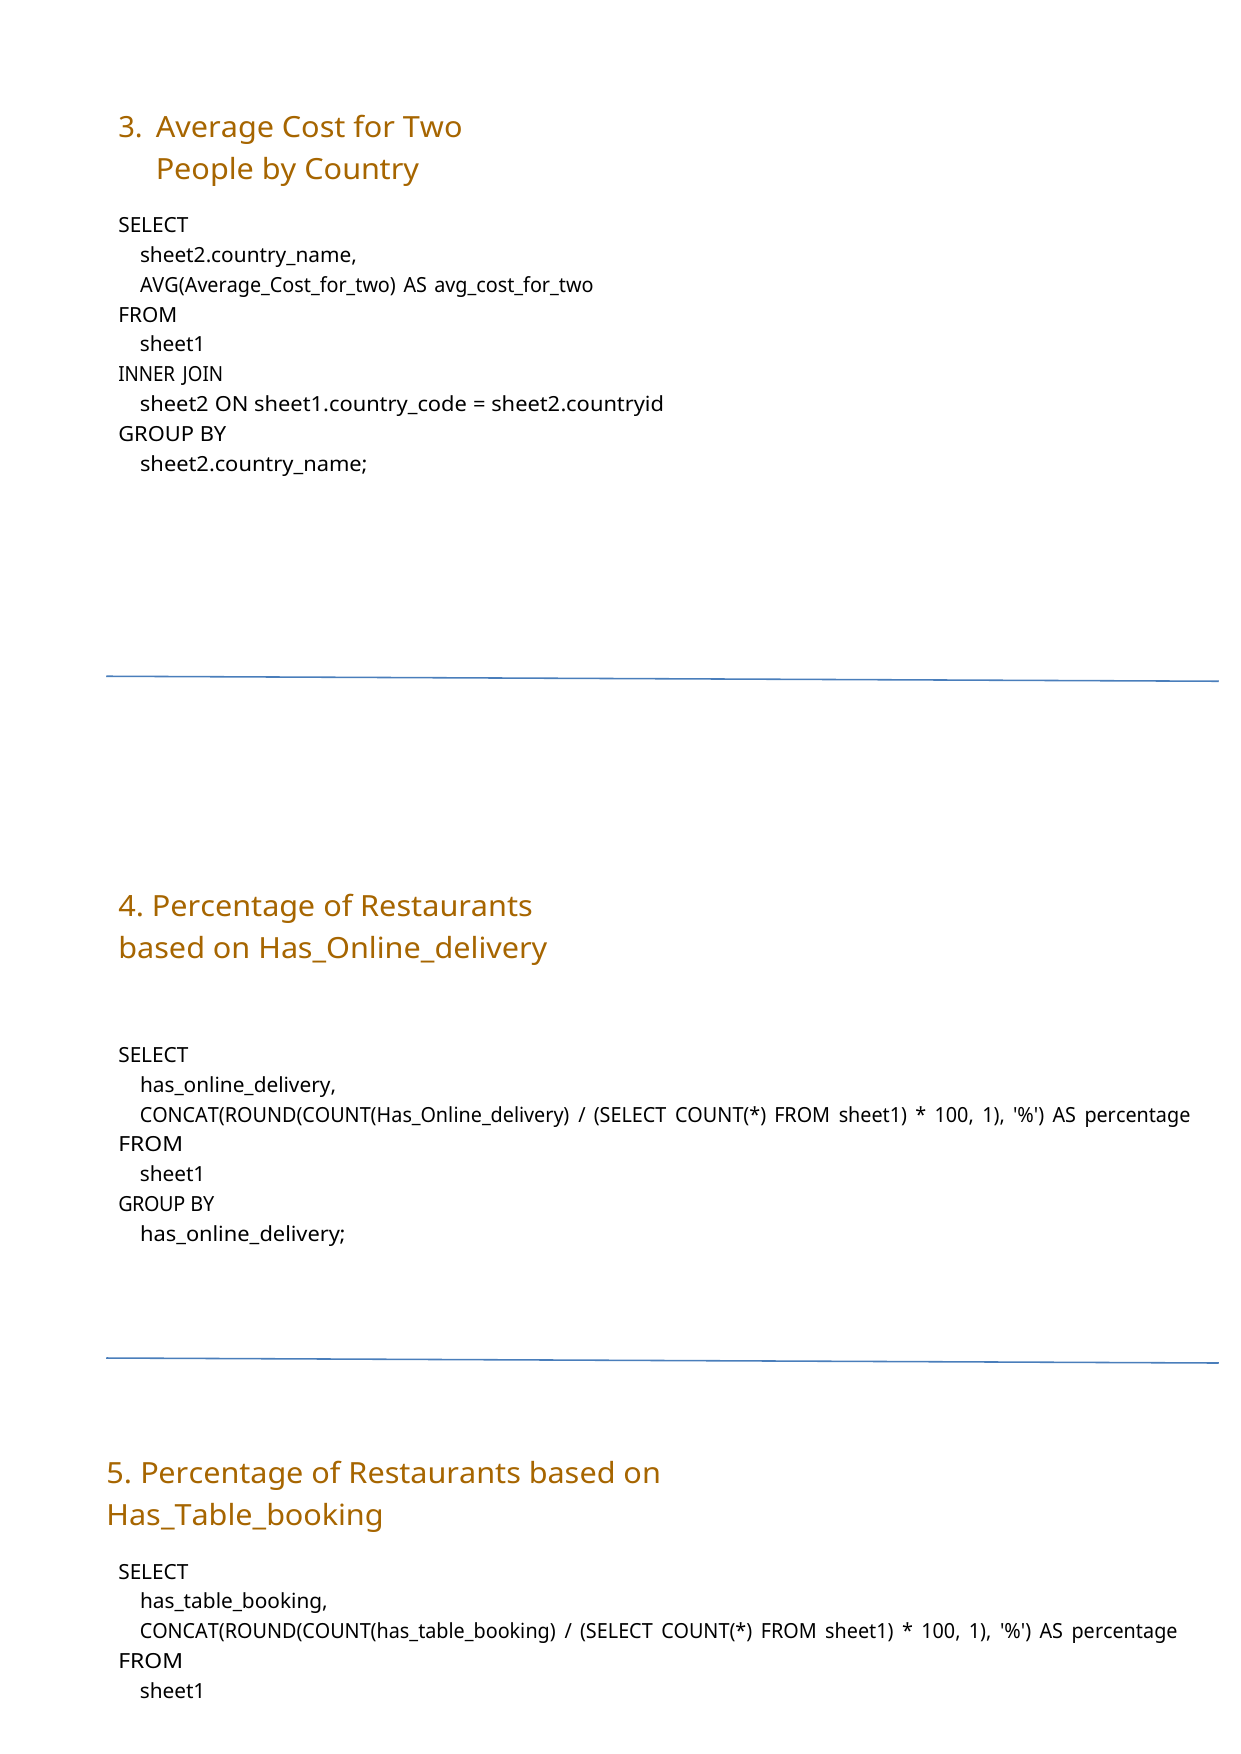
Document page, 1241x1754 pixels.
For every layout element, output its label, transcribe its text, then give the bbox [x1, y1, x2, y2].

text 5. Percentage of Restaurants based on Has_Table_booking [106, 1453, 712, 1534]
text has_online_delivery; [140, 1219, 1213, 1247]
text sheet2.country_name, AVG(Average_Cost_for_two) AS avg_cost_for_two [140, 240, 601, 298]
text SELECT [118, 1557, 712, 1585]
list Average Cost for Two People by Country [118, 106, 551, 188]
text has_table_booking, [140, 1587, 1213, 1615]
text SELECT [118, 1040, 712, 1068]
text sheet1 INNER JOIN [118, 329, 236, 388]
text sheet1 GROUP BY [118, 1159, 236, 1218]
text has_online_delivery, [140, 1070, 1213, 1098]
text FROM [118, 300, 1213, 328]
text sheet1 GROUP BY [118, 1676, 236, 1704]
text SELECT [118, 210, 551, 239]
text CONCAT(ROUND(COUNT(has_table_booking) / (SELECT COUNT(*) FROM sheet1) * 100, 1), '%') AS percentage FROM [118, 1616, 1213, 1674]
text 4. Percentage of Restaurants based on Has_Online_delivery [118, 886, 551, 967]
text sheet2 ON sheet1.country_code = sheet2.countryid GROUP BY [118, 389, 712, 447]
text CONCAT(ROUND(COUNT(Has_Online_delivery) / (SELECT COUNT(*) FROM sheet1) * 100, 1), '%') AS percentage FROM [118, 1100, 1213, 1158]
text sheet2.country_name; [140, 449, 1213, 477]
